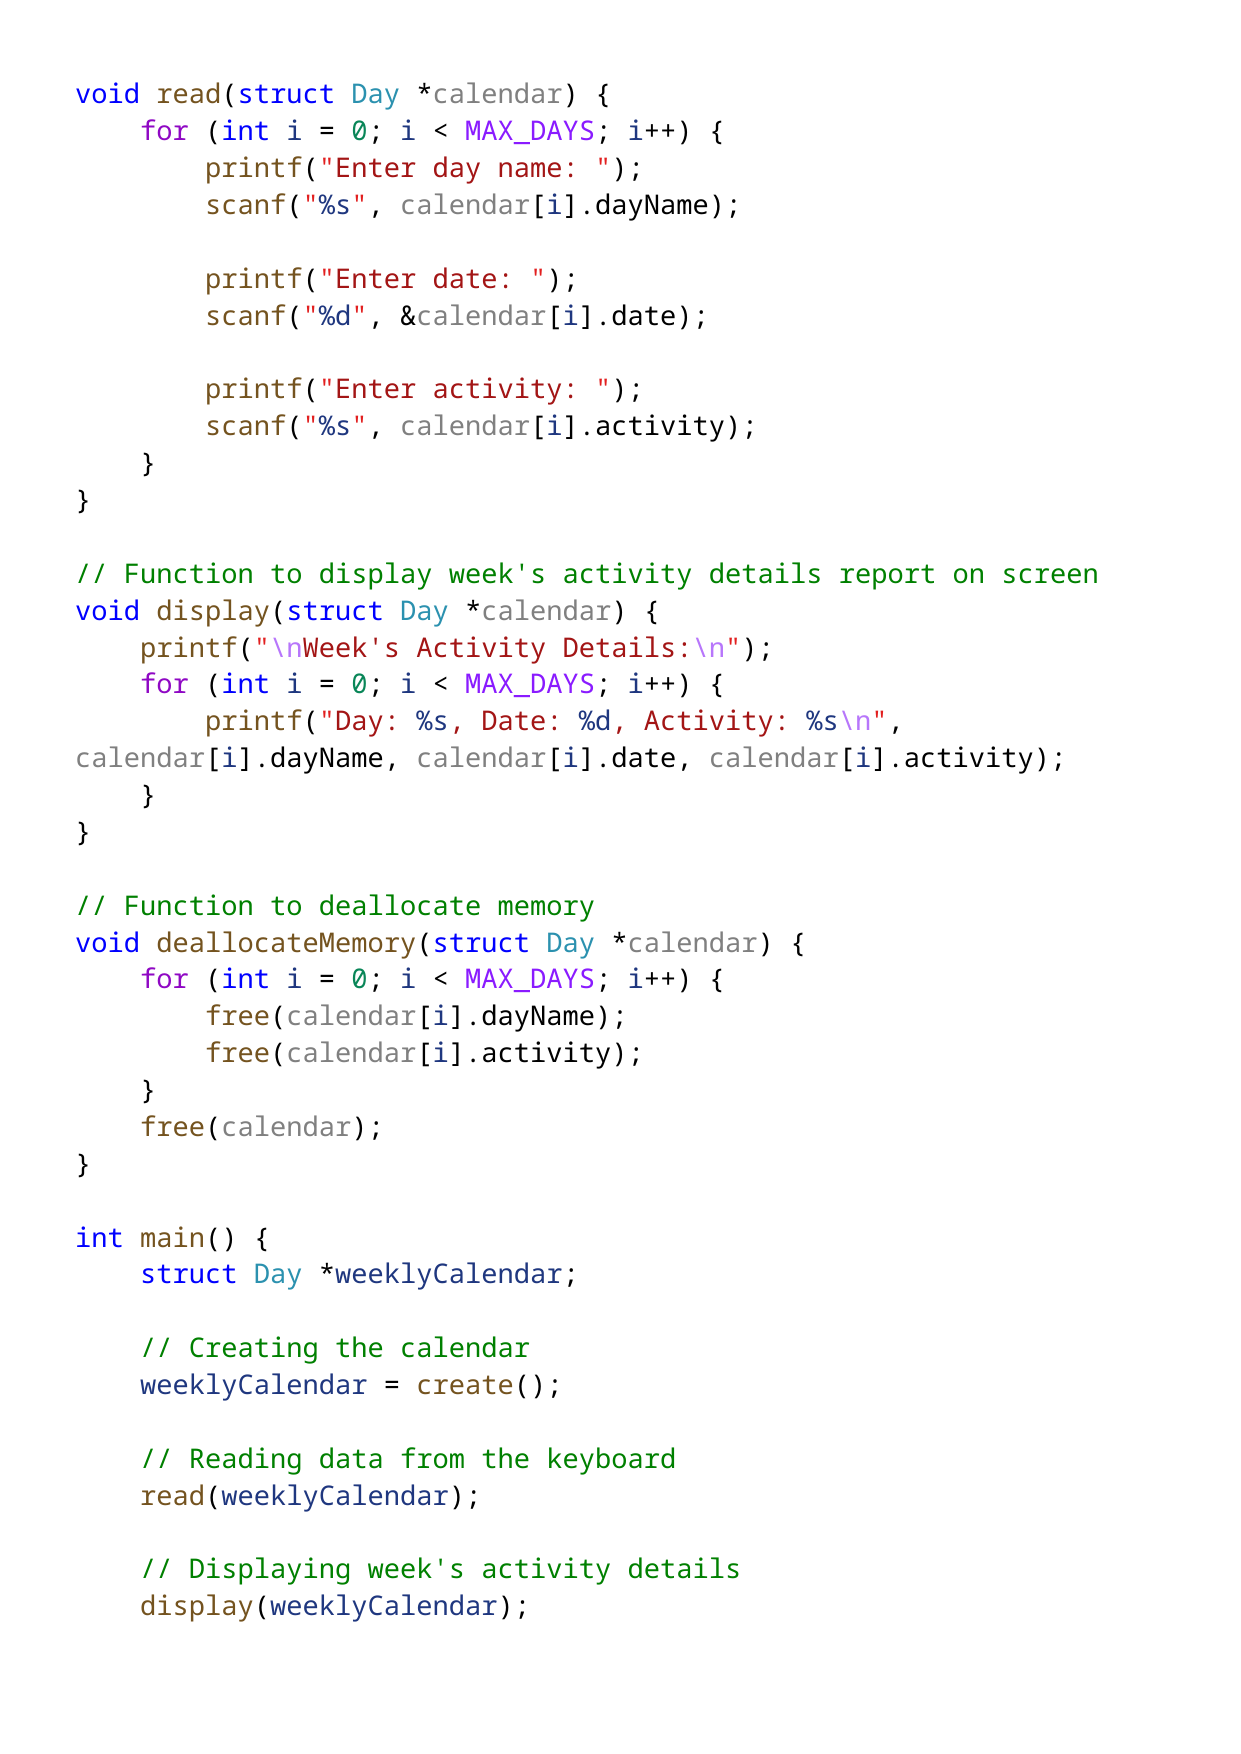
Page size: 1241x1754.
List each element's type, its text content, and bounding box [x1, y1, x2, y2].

text display(weeklyCalendar); [75, 1587, 1165, 1624]
text struct Day *weeklyCalendar; [75, 1255, 1165, 1292]
text void read(struct Day *calendar) { [75, 75, 1165, 112]
text scanf("%s", calendar[i].dayName); [75, 186, 1165, 222]
text void deallocateMemory(struct Day *calendar) { [75, 923, 1165, 960]
text } [75, 1144, 1165, 1181]
text printf("Enter day name: "); [75, 149, 1165, 186]
text // Function to deallocate memory [75, 886, 1165, 923]
text printf("Day: %s, Date: %d, Activity: %s\n", calendar[i].dayName, calendar[i].date, calendar[i].activity); [75, 702, 1165, 776]
text printf("\nWeek's Activity Details:\n"); [75, 628, 1165, 665]
text } [75, 812, 1165, 849]
text int main() { [75, 1218, 1165, 1255]
text free(calendar[i].activity); [75, 1034, 1165, 1071]
text for (int i = 0; i < MAX_DAYS; i++) { [75, 960, 1165, 997]
text for (int i = 0; i < MAX_DAYS; i++) { [75, 112, 1165, 149]
text for (int i = 0; i < MAX_DAYS; i++) { [75, 665, 1165, 702]
text } [75, 776, 1165, 812]
text printf("Enter date: "); [75, 259, 1165, 296]
text void display(struct Day *calendar) { [75, 591, 1165, 628]
text // Creating the calendar [75, 1329, 1165, 1366]
text free(calendar); [75, 1107, 1165, 1144]
text } [75, 444, 1165, 481]
text // Displaying week's activity details [75, 1550, 1165, 1587]
text // Reading data from the keyboard [75, 1439, 1165, 1476]
text // Function to display week's activity details report on screen [75, 554, 1165, 591]
text scanf("%s", calendar[i].activity); [75, 407, 1165, 444]
text free(calendar[i].dayName); [75, 997, 1165, 1034]
text weeklyCalendar = create(); [75, 1366, 1165, 1402]
text read(weeklyCalendar); [75, 1476, 1165, 1513]
text printf("Enter activity: "); [75, 370, 1165, 407]
text } [75, 481, 1165, 517]
text } [75, 1071, 1165, 1107]
text scanf("%d", &calendar[i].date); [75, 296, 1165, 333]
